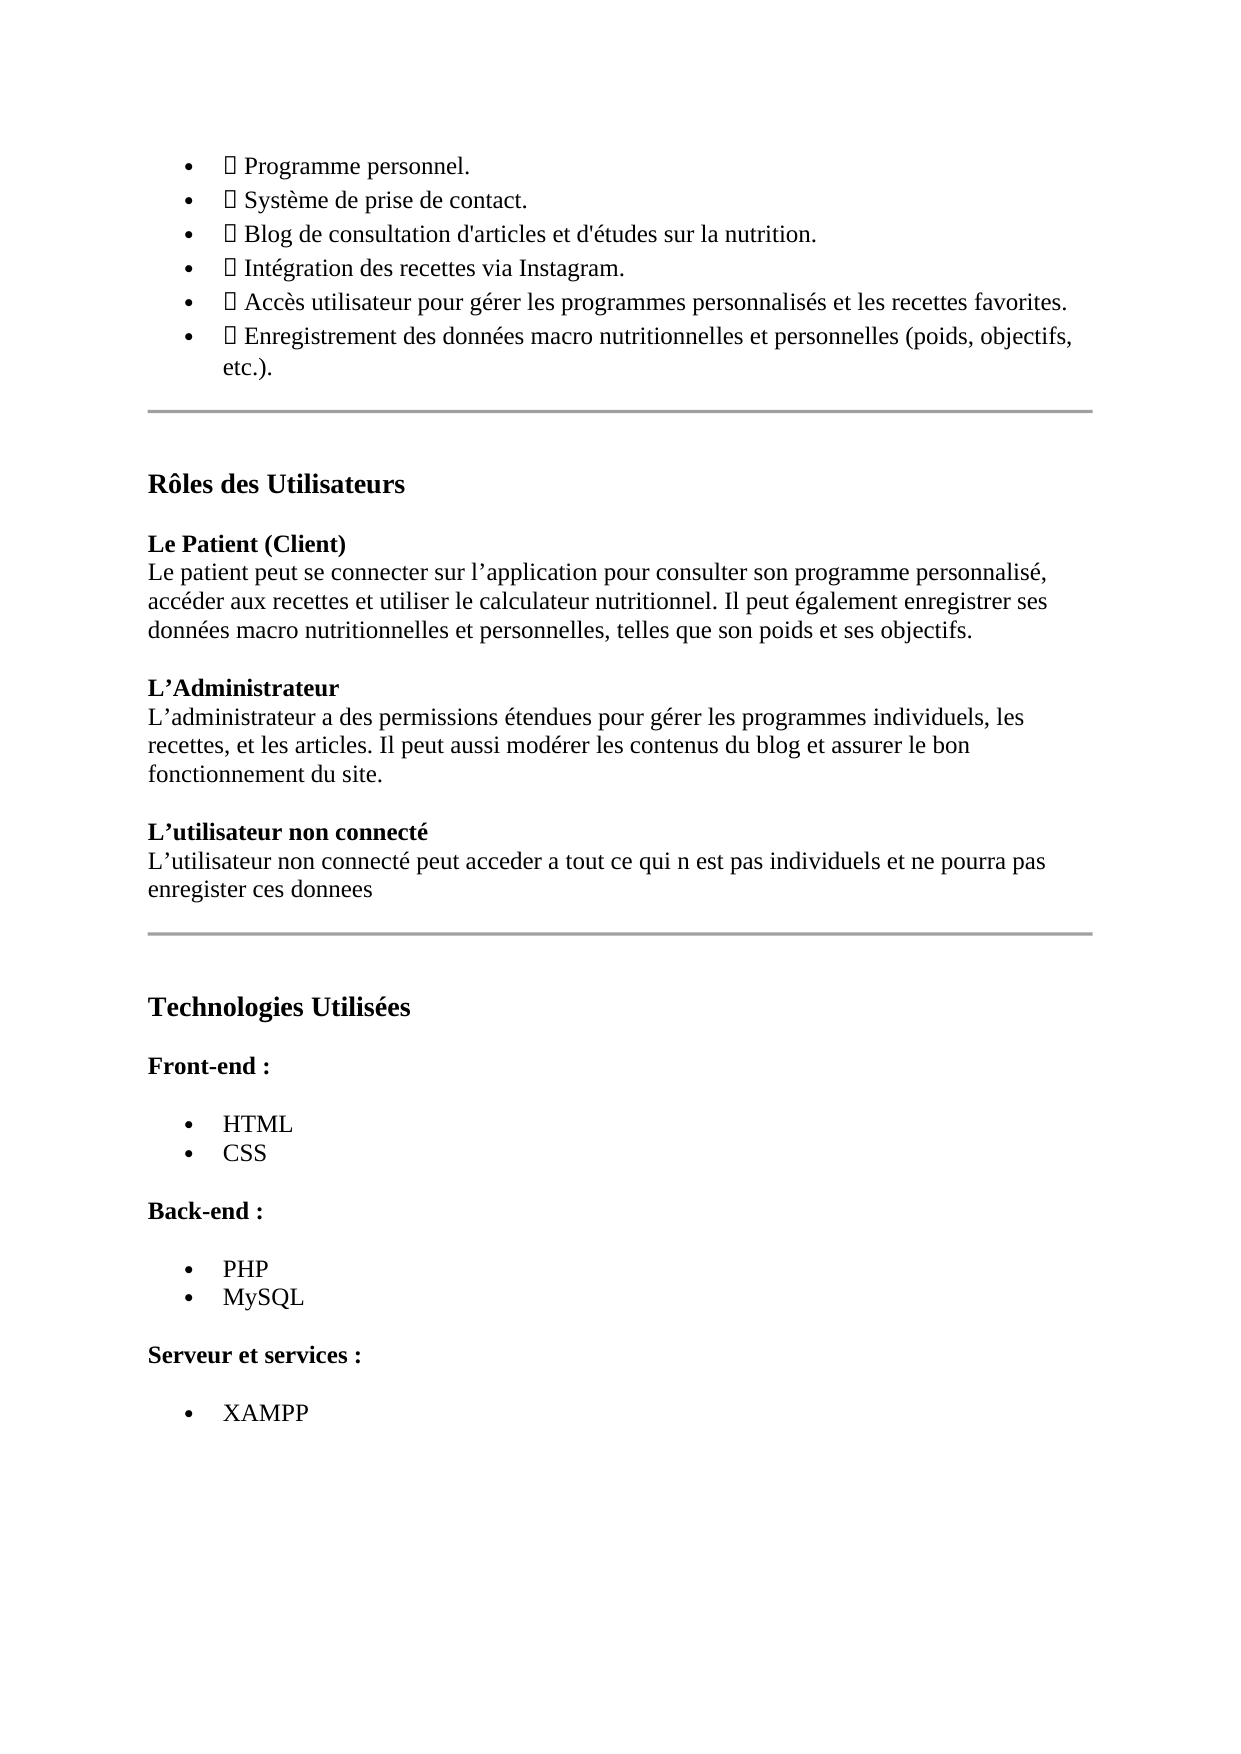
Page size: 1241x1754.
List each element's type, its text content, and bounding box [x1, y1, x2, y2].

text L’Administrateur L’administrateur a des permissions étendues pour gérer les programmes individuels, les recettes, et les articles. Il peut aussi modérer les contenus du blog et assurer le bon fonctionnement du site. [148, 673, 1093, 788]
text L’utilisateur non connecté L’utilisateur non connecté peut acceder a tout ce qui n est pas individuels et ne pourra pas enregister ces donnees [148, 817, 1093, 903]
list HTML [185, 1109, 1093, 1138]
list 🥗 Intégration des recettes via Instagram. [185, 250, 1093, 284]
list PHP [185, 1254, 1093, 1282]
text Serveur et services : [148, 1340, 1093, 1369]
text Back-end : [148, 1196, 1093, 1224]
list CSS [185, 1138, 1093, 1167]
text Technologies Utilisées [148, 989, 1093, 1022]
text Front-end : [148, 1051, 1093, 1080]
text Rôles des Utilisateurs [148, 467, 1093, 499]
text Le Patient (Client) Le patient peut se connecter sur l’application pour consulter son programme personnalisé, accéder aux recettes et utiliser le calculateur nutritionnel. Il peut également enregistrer ses données macro nutritionnelles et personnelles, telles que son poids et ses objectifs. [148, 529, 1093, 644]
list MySQL [185, 1282, 1093, 1311]
list 🥗 Blog de consultation d'articles et d'études sur la nutrition. [185, 216, 1093, 250]
list 🥗 Programme personnel. [185, 148, 1093, 182]
list 🥗 Système de prise de contact. [185, 182, 1093, 216]
list 🥗 Enregistrement des données macro nutritionnelles et personnelles (poids, objectifs, etc.). [185, 318, 1093, 381]
list 🥗 Accès utilisateur pour gérer les programmes personnalisés et les recettes favorites. [185, 284, 1093, 318]
list XAMPP [185, 1398, 1093, 1427]
